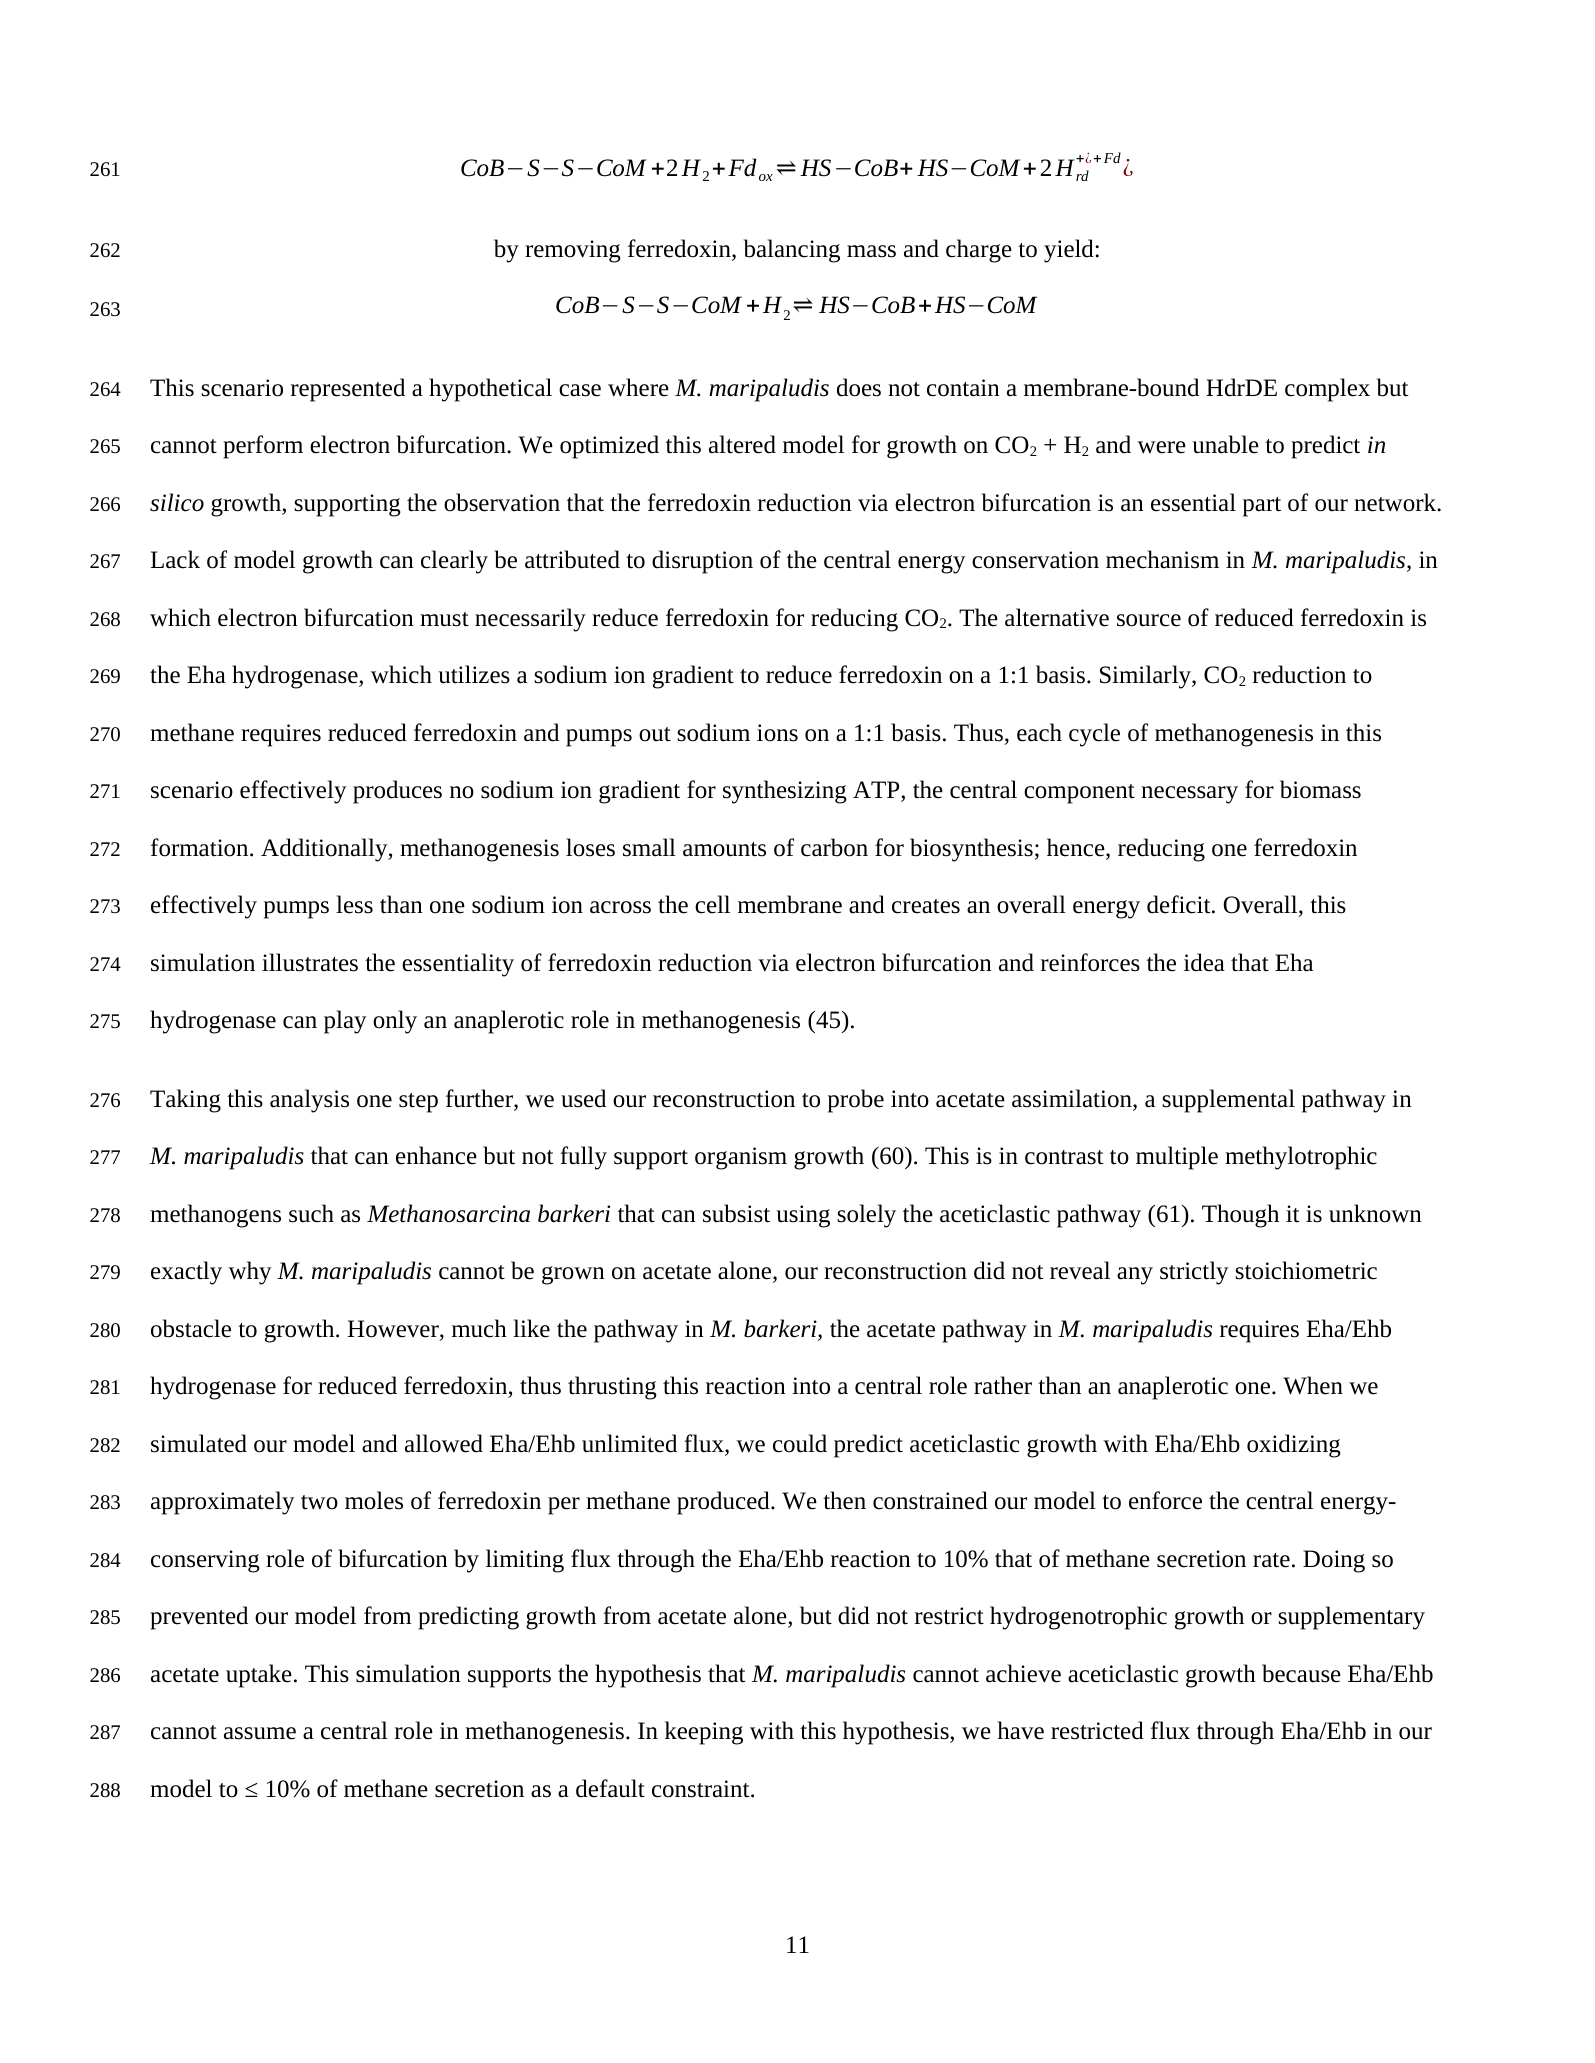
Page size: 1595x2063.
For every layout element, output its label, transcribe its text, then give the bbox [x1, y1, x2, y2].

text This scenario represented a hypothetical case where M. maripaludis does not contain a membrane-bound HdrDE complex but cannot perform electron bifurcation. We optimized this altered model for growth on CO2 + H2 and were unable to predict in silico growth, supporting the observation that the ferredoxin reduction via electron bifurcation is an essential part of our network. Lack of model growth can clearly be attributed to disruption of the central energy conservation mechanism in M. maripaludis, in which electron bifurcation must necessarily reduce ferredoxin for reducing CO2. The alternative source of reduced ferredoxin is the Eha hydrogenase, which utilizes a sodium ion gradient to reduce ferredoxin on a 1:1 basis. Similarly, CO2 reduction to methane requires reduced ferredoxin and pumps out sodium ions on a 1:1 basis. Thus, each cycle of methanogenesis in this scenario effectively produces no sodium ion gradient for synthesizing ATP, the central component necessary for biomass formation. Additionally, methanogenesis loses small amounts of carbon for biosynthesis; hence, reducing one ferredoxin effectively pumps less than one sodium ion across the cell membrane and creates an overall energy deficit. Overall, this simulation illustrates the essentiality of ferredoxin reduction via electron bifurcation and reinforces the idea that Eha hydrogenase can play only an anaplerotic role in methanogenesis (45). [150, 373, 1444, 1034]
text Taking this analysis one step further, we used our reconstruction to probe into acetate assimilation, a supplemental pathway in M. maripaludis that can enhance but not fully support organism growth (60). This is in contrast to multiple methylotrophic methanogens such as Methanosarcina barkeri that can subsist using solely the aceticlastic pathway (61). Though it is unknown exactly why M. maripaludis cannot be grown on acetate alone, our reconstruction did not reveal any strictly stoichiometric obstacle to growth. However, much like the pathway in M. barkeri, the acetate pathway in M. maripaludis requires Eha/Ehb hydrogenase for reduced ferredoxin, thus thrusting this reaction into a central role rather than an anaplerotic one. When we simulated our model and allowed Eha/Ehb unlimited flux, we could predict aceticlastic growth with Eha/Ehb oxidizing approximately two moles of ferredoxin per methane produced. We then constrained our model to enforce the central energy-conserving role of bifurcation by limiting flux through the Eha/Ehb reaction to 10% that of methane secretion rate. Doing so prevented our model from predicting growth from acetate alone, but did not restrict hydrogenotrophic growth or supplementary acetate uptake. This simulation supports the hypothesis that M. maripaludis cannot achieve aceticlastic growth because Eha/Ehb cannot assume a central role in methanogenesis. In keeping with this hypothesis, we have restricted flux through Eha/Ehb in our model to ≤ 10% of methane secretion as a default constraint. [150, 1084, 1444, 1802]
text by removing ferredoxin, balancing mass and charge to yield: [150, 234, 1444, 323]
